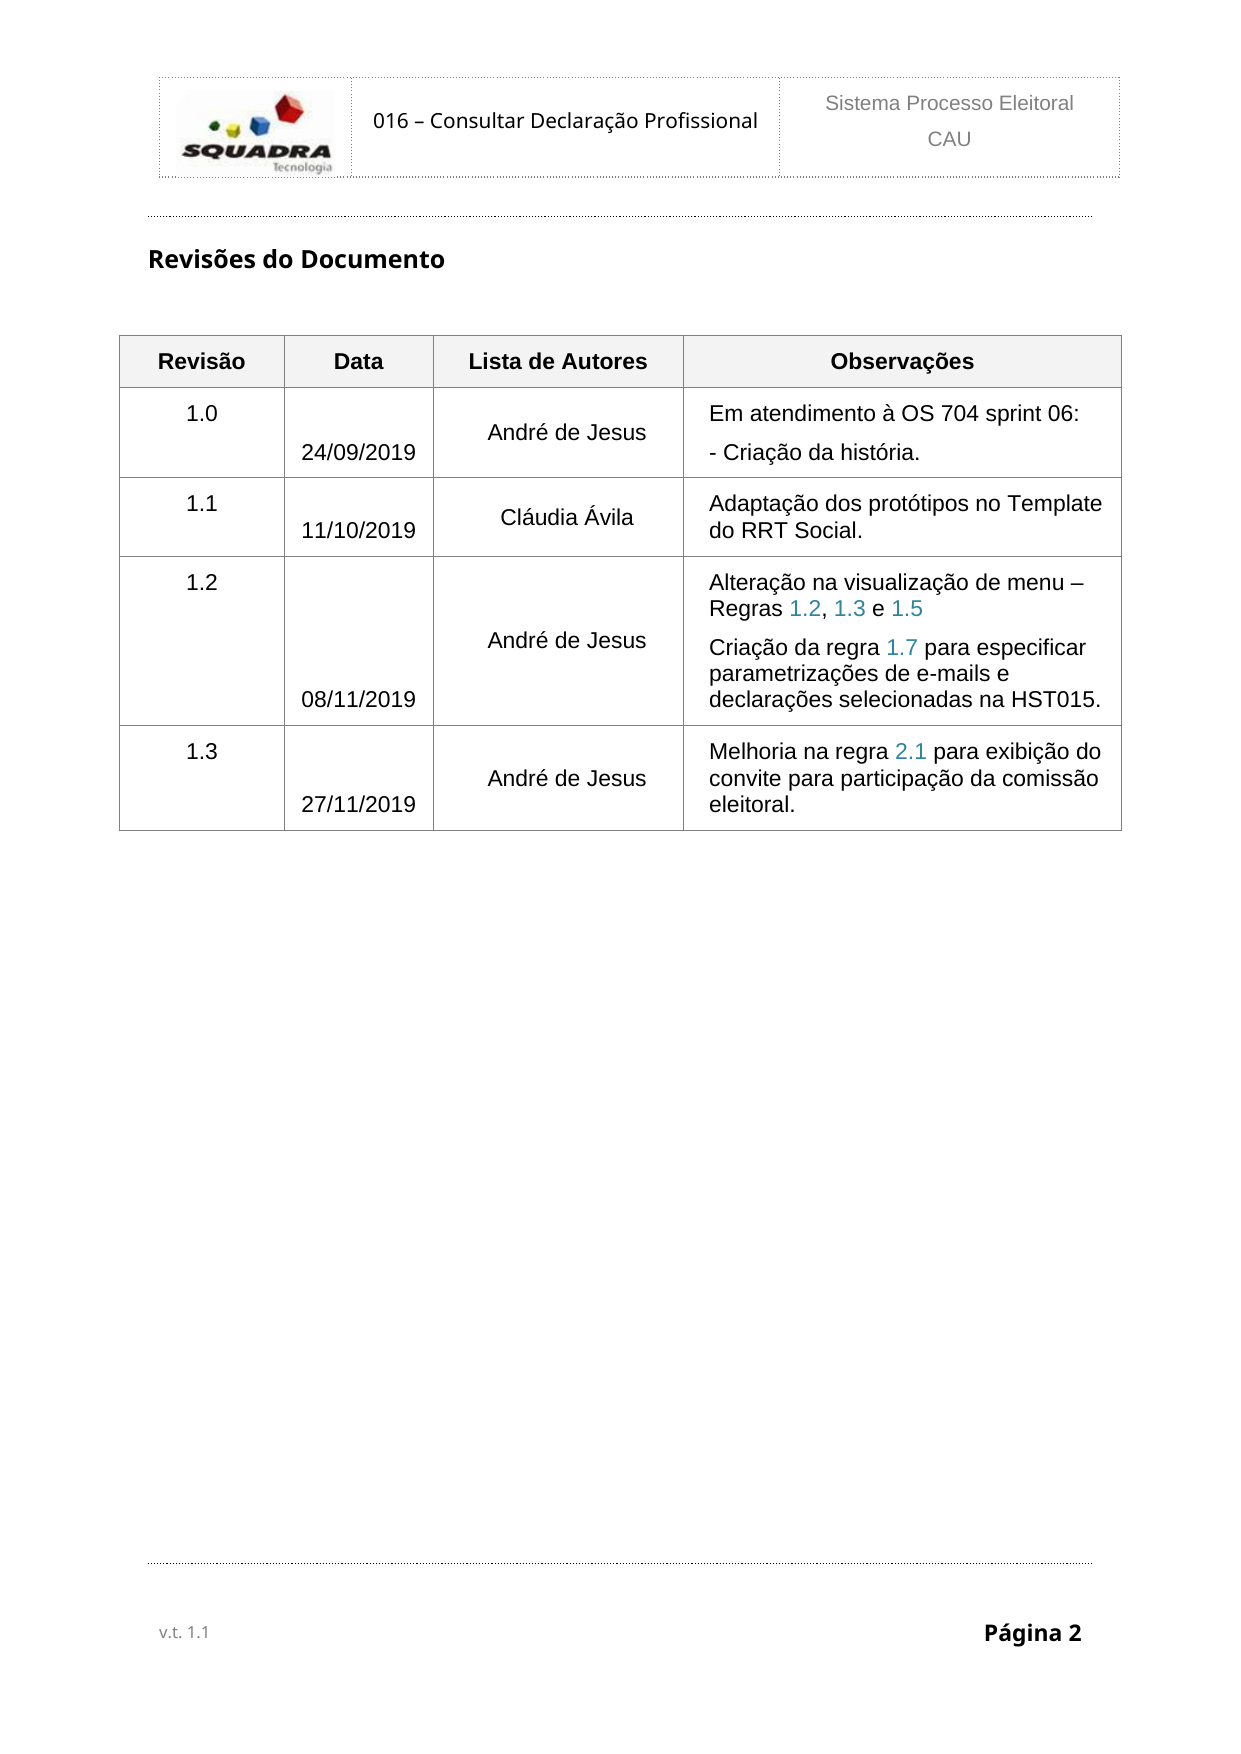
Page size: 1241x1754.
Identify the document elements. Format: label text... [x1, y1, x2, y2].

table_cell Cláudia Ávila [434, 478, 683, 556]
table_cell Alteração na visualização de menu – Regras 1.2, 1.3 e 1.5 Criação da regra 1.7 para especificar parametrizações de e-mails e declarações selecionadas na HST015. [684, 557, 1121, 725]
table_cell Em atendimento à OS 704 sprint 06: - Criação da história. [684, 388, 1121, 477]
table_cell 1.1 [120, 478, 284, 556]
table_cell 27/11/2019 [285, 726, 433, 830]
table_header Data [285, 336, 433, 387]
table_cell 1.3 [120, 726, 284, 830]
table_cell Adaptação dos protótipos no Template do RRT Social. [684, 478, 1121, 556]
table_cell 1.0 [120, 388, 284, 477]
table_cell 11/10/2019 [285, 478, 433, 556]
table_cell André de Jesus [434, 557, 683, 725]
text Revisões do Documento [148, 242, 1092, 276]
table_cell André de Jesus [434, 388, 683, 477]
table_header Observações [684, 336, 1121, 387]
table_cell 1.2 [120, 557, 284, 725]
table_cell André de Jesus [434, 726, 683, 830]
table_cell 08/11/2019 [285, 557, 433, 725]
table_cell 24/09/2019 [285, 388, 433, 477]
table_header Revisão [120, 336, 284, 387]
picture [176, 90, 335, 177]
table_cell Melhoria na regra 2.1 para exibição do convite para participação da comissão eleitoral. [684, 726, 1121, 830]
table_header Lista de Autores [434, 336, 683, 387]
